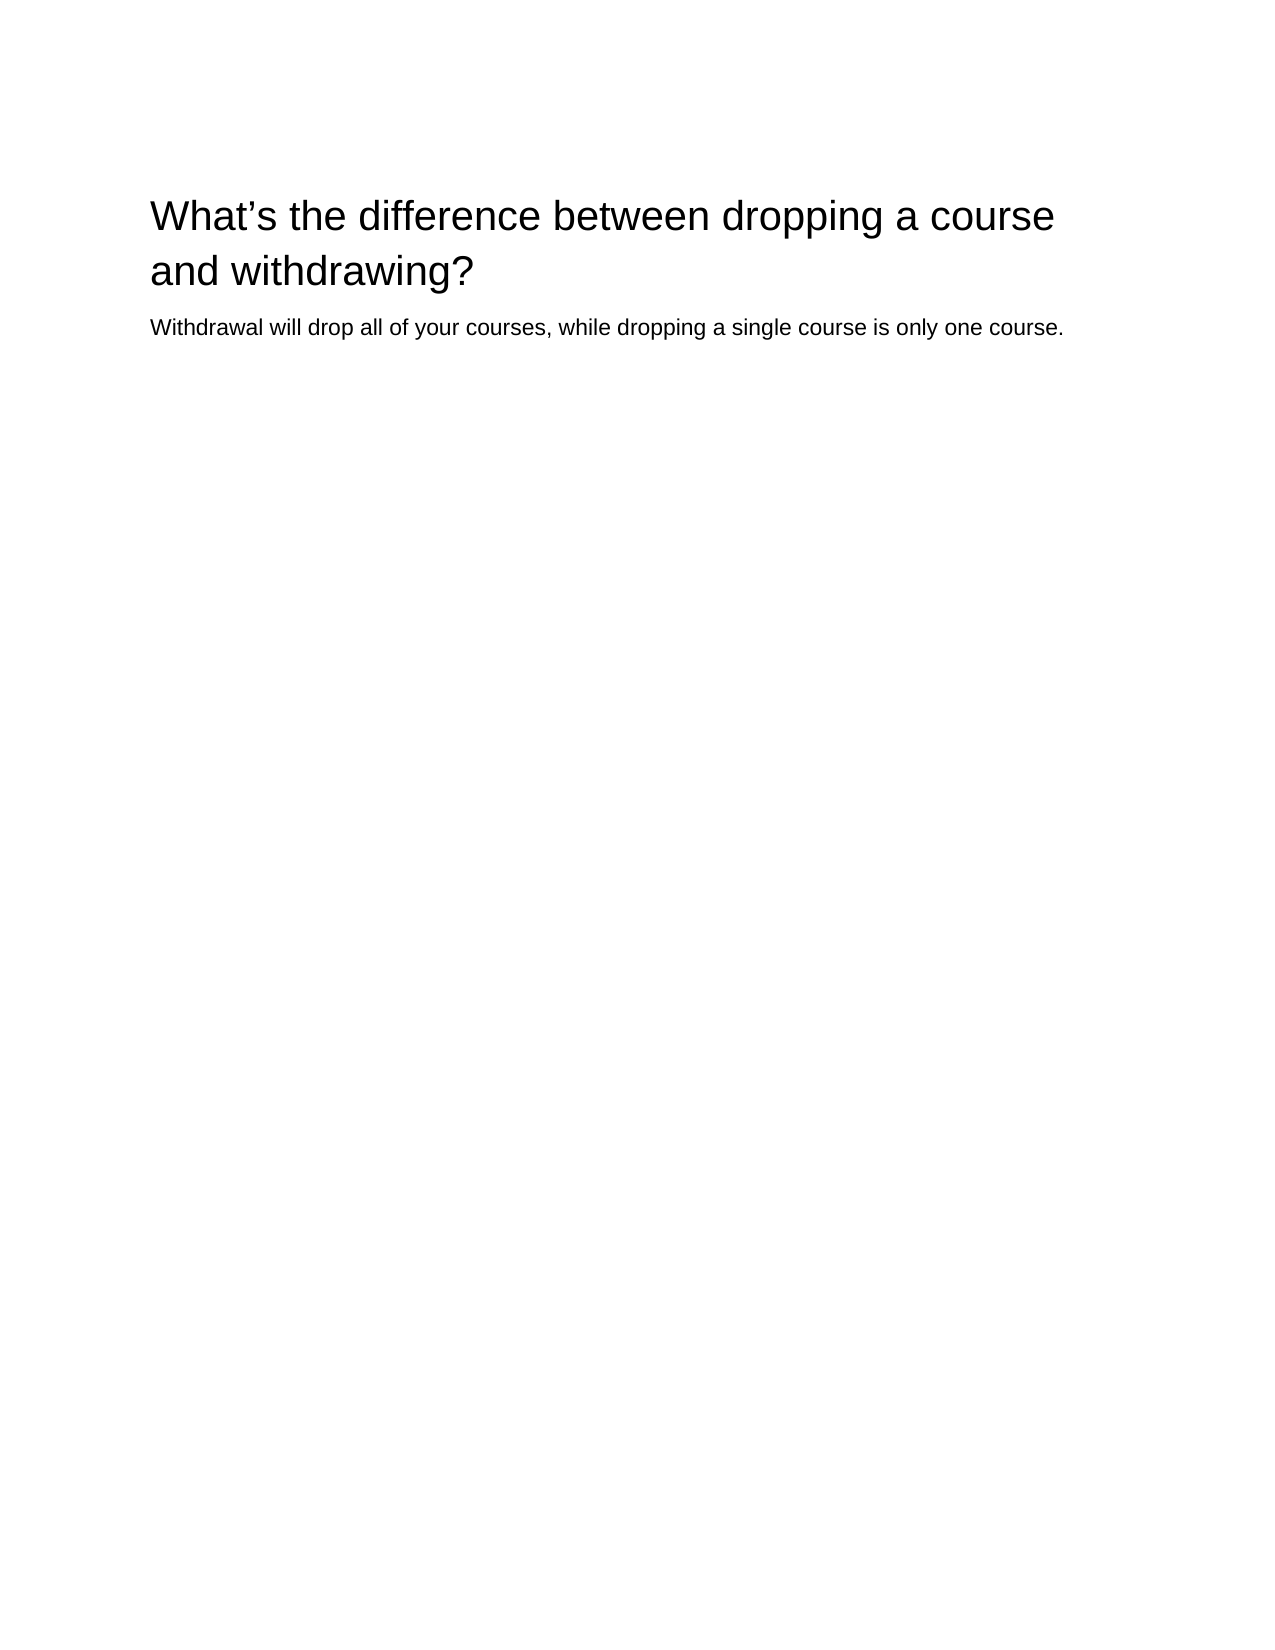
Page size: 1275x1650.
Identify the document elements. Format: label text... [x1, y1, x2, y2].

subtitle What’s the difference between dropping a course and withdrawing? [150, 192, 1125, 295]
text Withdrawal will drop all of your courses, while dropping a single course is only one course. [150, 314, 1125, 341]
